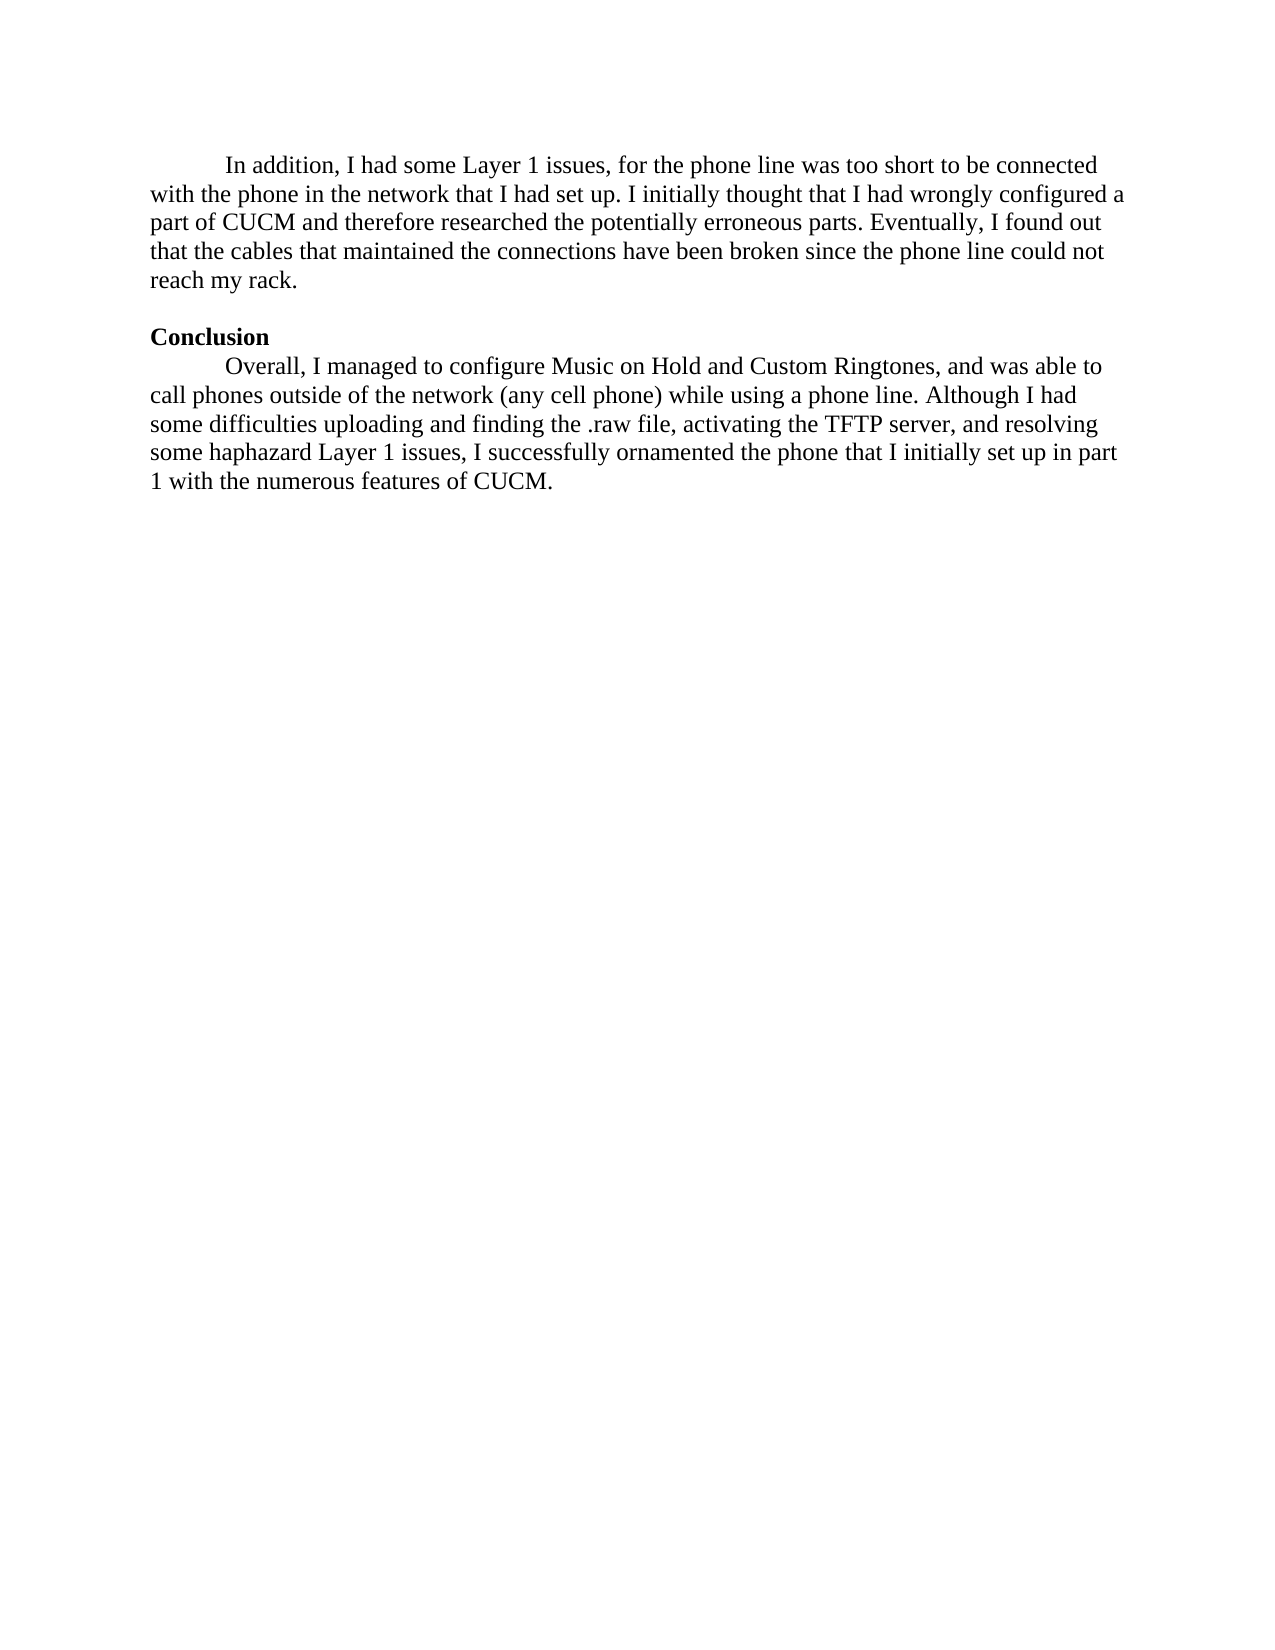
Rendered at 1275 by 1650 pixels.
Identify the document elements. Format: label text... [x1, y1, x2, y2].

text Conclusion [150, 322, 1125, 351]
text Overall, I managed to configure Music on Hold and Custom Ringtones, and was able to call phones outside of the network (any cell phone) while using a phone line. Although I had some difficulties uploading and finding the .raw file, activating the TFTP server, and resolving some haphazard Layer 1 issues, I successfully ornamented the phone that I initially set up in part 1 with the numerous features of CUCM. [150, 351, 1125, 495]
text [150, 150, 1125, 294]
